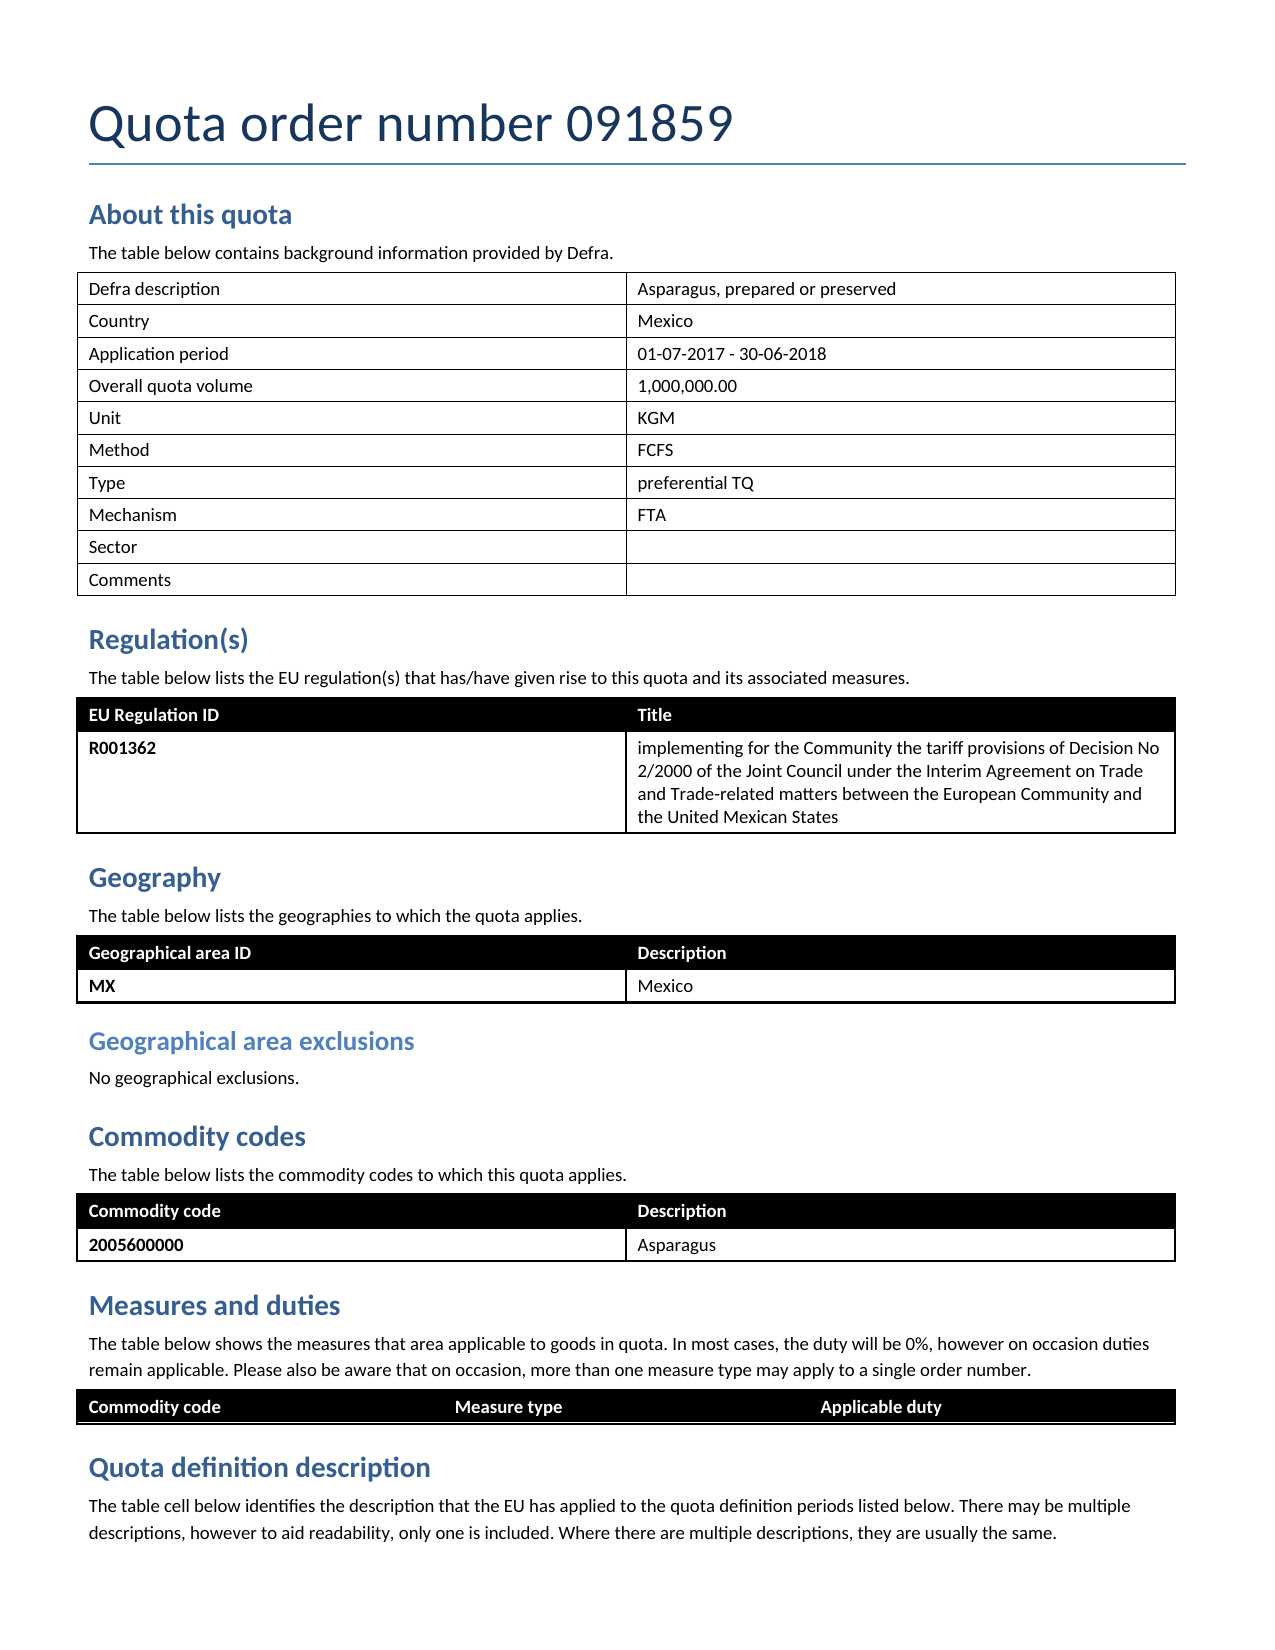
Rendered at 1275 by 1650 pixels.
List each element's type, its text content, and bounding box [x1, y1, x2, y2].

table_header Asparagus, prepared or preserved [627, 273, 1175, 304]
table_header Description [626, 937, 1174, 968]
table_cell 2005600000 [78, 1229, 625, 1260]
subtitle Geography [88, 859, 1186, 895]
table_cell Asparagus [627, 1229, 1174, 1260]
table_header Measure type [443, 1391, 809, 1422]
table_cell preferential TQ [627, 467, 1175, 498]
table_cell Unit [78, 402, 626, 433]
table_header EU Regulation ID [78, 699, 626, 730]
table_cell 1,000,000.00 [627, 370, 1175, 401]
subtitle Measures and duties [88, 1287, 1186, 1323]
table_cell Overall quota volume [78, 370, 626, 401]
text The table cell below identifies the description that the EU has applied to the quota definition periods listed below. There may be multiple descriptions, however to aid readability, only one is included. Where there are multiple descriptions, they are usually the same. [88, 1494, 1186, 1544]
table_header Geographical area ID [78, 937, 626, 968]
table_cell KGM [627, 402, 1175, 433]
text The table below lists the EU regulation(s) that has/have given rise to this quota and its associated measures. [88, 666, 1186, 689]
text The table below shows the measures that area applicable to goods in quota. In most cases, the duty will be 0%, however on occasion duties remain applicable. Please also be aware that on occasion, more than one measure type may apply to a single order number. [88, 1332, 1186, 1381]
subtitle Commodity codes [88, 1118, 1186, 1153]
table_header Applicable duty [809, 1391, 1174, 1422]
table_cell R001362 [78, 732, 625, 832]
table_cell FCFS [627, 435, 1175, 466]
table_cell Type [78, 467, 626, 498]
text The table below contains background information provided by Defra. [88, 241, 1186, 264]
table_header Description [626, 1195, 1174, 1227]
subtitle Geographical area exclusions [88, 1024, 1186, 1057]
table_cell Method [78, 435, 626, 466]
table_cell implementing for the Community the tariff provisions of Decision No 2/2000 of the Joint Council under the Interim Agreement on Trade and Trade-related matters between the European Community and the United Mexican States [627, 732, 1174, 832]
table_cell [627, 531, 1175, 563]
table_header Defra description [78, 273, 626, 304]
table_cell 01-07-2017 - 30-06-2018 [627, 338, 1175, 369]
text The table below lists the commodity codes to which this quota applies. [88, 1163, 1186, 1186]
table_cell MX [78, 970, 625, 1001]
subtitle Quota definition description [88, 1449, 1186, 1485]
table_cell Comments [78, 564, 626, 595]
table_header Commodity code [78, 1195, 626, 1227]
table_cell Application period [78, 338, 626, 369]
text No geographical exclusions. [88, 1066, 1186, 1089]
table_cell FTA [627, 499, 1175, 530]
table_cell [627, 564, 1175, 595]
table_header Commodity code [78, 1391, 443, 1422]
table_cell Mechanism [78, 499, 626, 530]
table_cell Mexico [627, 970, 1174, 1001]
text The table below lists the geographies to which the quota applies. [88, 904, 1186, 927]
title Quota order number 091859 [88, 88, 1186, 165]
table_cell Country [78, 305, 626, 337]
table_header Title [626, 699, 1174, 730]
table_cell Mexico [627, 305, 1175, 337]
subtitle About this quota [88, 196, 1186, 232]
subtitle Regulation(s) [88, 621, 1186, 657]
table_cell Sector [78, 531, 626, 563]
